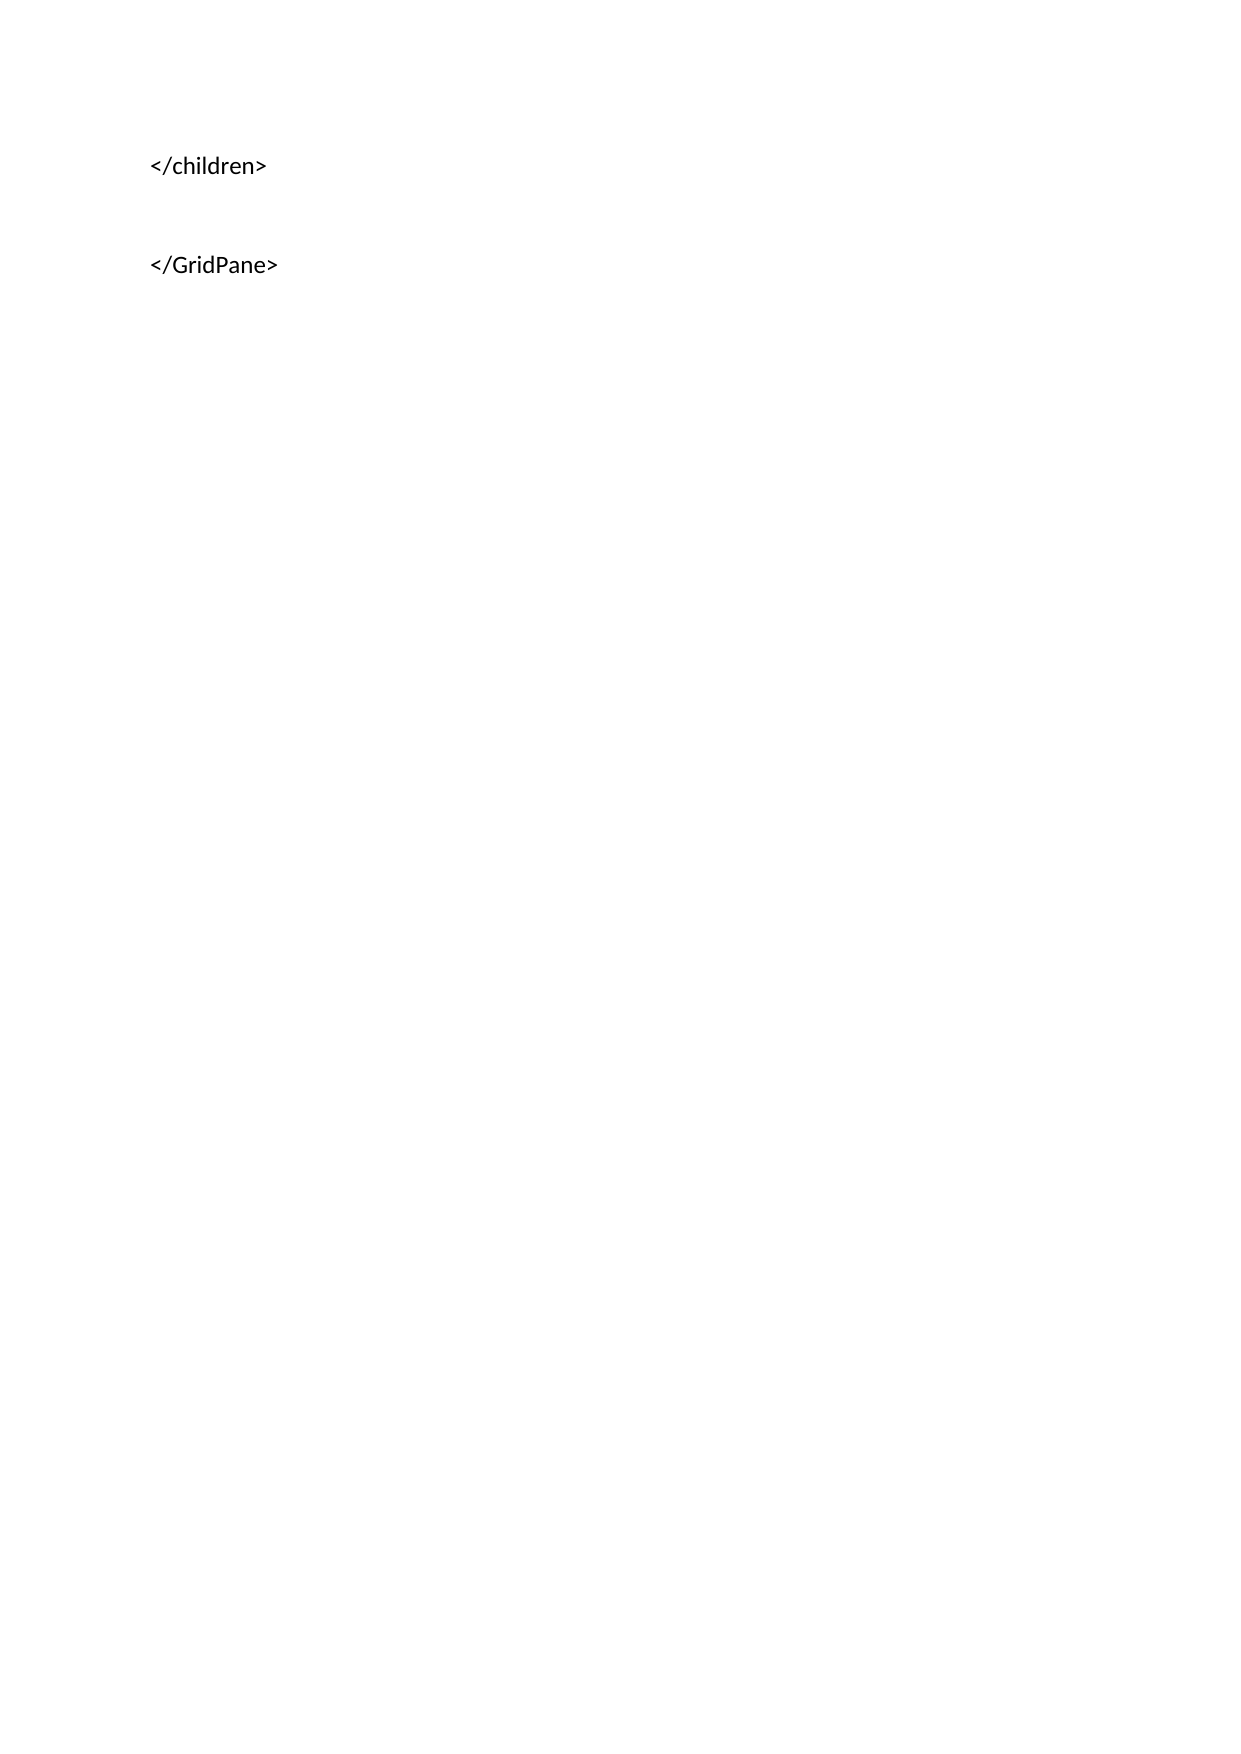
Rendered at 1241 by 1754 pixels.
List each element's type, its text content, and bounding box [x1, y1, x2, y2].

text </children> [150, 150, 1090, 181]
text </GridPane> [150, 249, 1090, 280]
